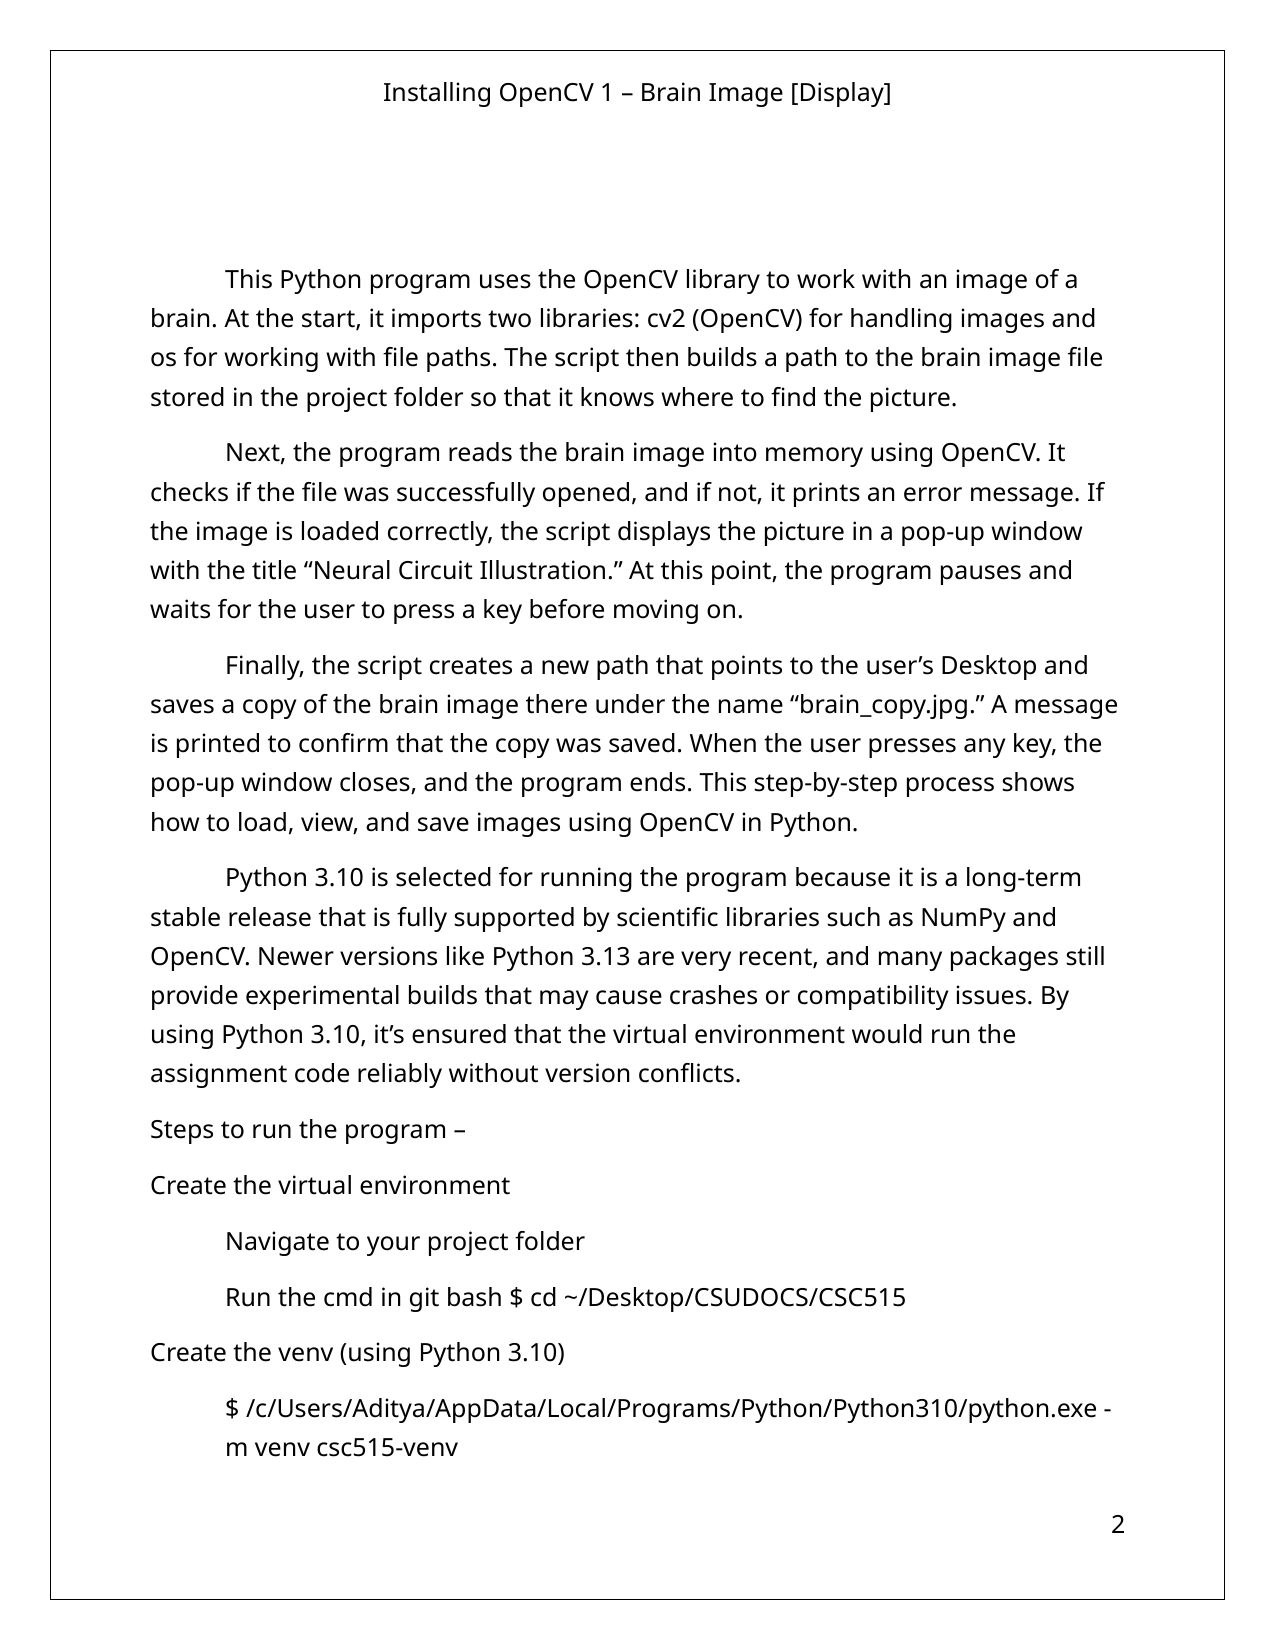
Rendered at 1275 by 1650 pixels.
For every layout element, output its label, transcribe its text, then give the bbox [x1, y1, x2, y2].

text Finally, the script creates a new path that points to the user’s Desktop and saves a copy of the brain image there under the name “brain_copy.jpg.” A message is printed to confirm that the copy was saved. When the user presses any key, the pop-up window closes, and the program ends. This step-by-step process shows how to load, view, and save images using OpenCV in Python. [150, 647, 1125, 838]
text Steps to run the program – [150, 1112, 1125, 1146]
text Navigate to your project folder [150, 1223, 1125, 1257]
text Create the virtual environment [150, 1167, 1125, 1202]
text Next, the program reads the brain image into memory using OpenCV. It checks if the file was successfully opened, and if not, it prints an error message. If the image is loaded correctly, the script displays the picture in a pop-up window with the title “Neural Circuit Illustration.” At this point, the program pauses and waits for the user to press a key before moving on. [150, 435, 1125, 626]
text This Python program uses the OpenCV library to work with an image of a brain. At the start, it imports two libraries: cv2 (OpenCV) for handling images and os for working with file paths. The script then builds a path to the brain image file stored in the project folder so that it knows where to find the picture. [150, 262, 1125, 413]
text Run the cmd in git bash $ cd ~/Desktop/CSUDOCS/CSC515 [150, 1279, 1125, 1313]
text Create the venv (using Python 3.10) [150, 1335, 1125, 1369]
text Python 3.10 is selected for running the program because it is a long-term stable release that is fully supported by scientific libraries such as NumPy and OpenCV. Newer versions like Python 3.13 are very recent, and many packages still provide experimental builds that may cause crashes or compatibility issues. By using Python 3.10, it’s ensured that the virtual environment would run the assignment code reliably without version conflicts. [150, 860, 1125, 1090]
text $ /c/Users/Aditya/AppData/Local/Programs/Python/Python310/python.exe -m venv csc515-venv [225, 1391, 1125, 1464]
